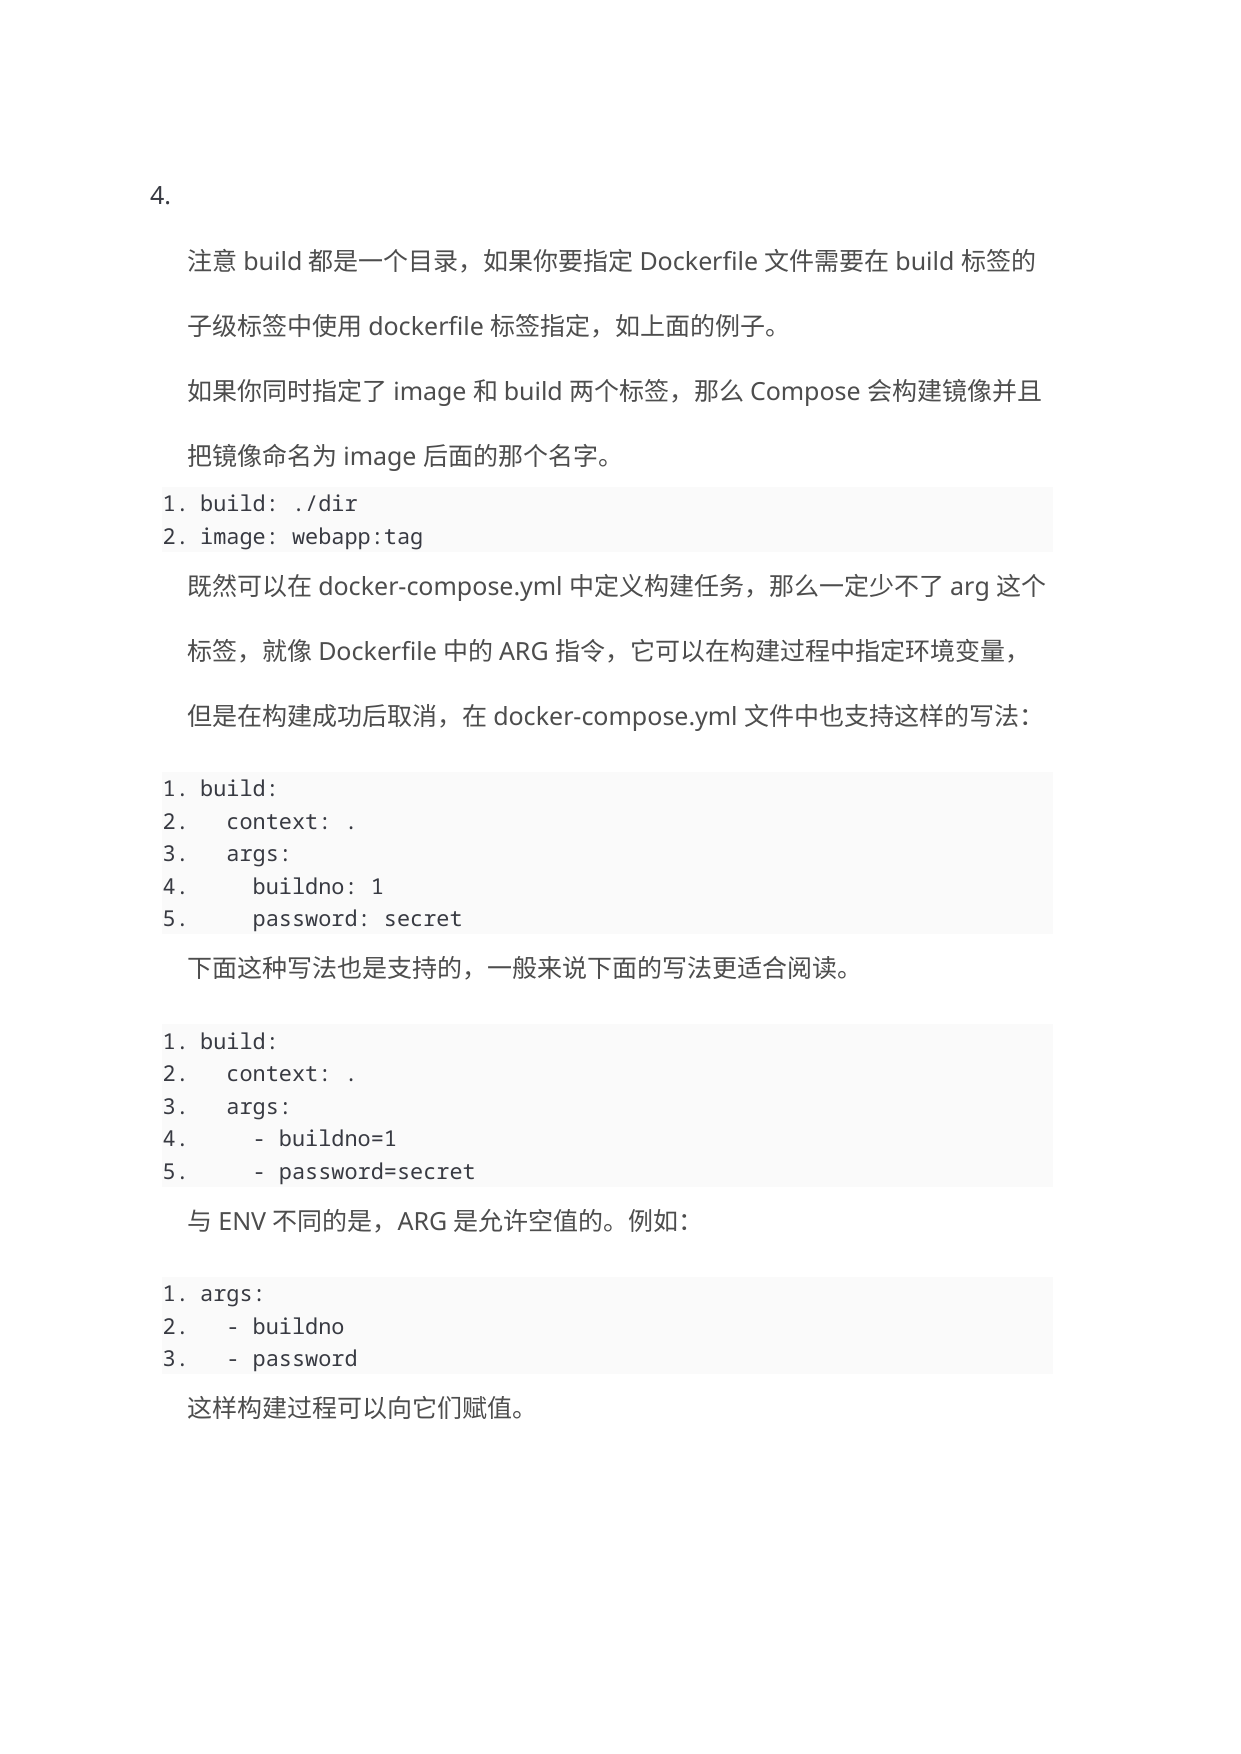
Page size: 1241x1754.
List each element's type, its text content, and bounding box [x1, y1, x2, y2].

list args: [162, 837, 1053, 869]
list build: ./dir [162, 487, 1053, 519]
list - password=secret [162, 1154, 1053, 1187]
list args: [162, 1277, 1053, 1309]
list password: secret [162, 902, 1053, 934]
text 注意 build 都是一个目录，如果你要指定 Dockerfile 文件需要在 build 标签的子级标签中使用 dockerfile 标签指定，如上面的例子。 如果你同时指定了 image 和 build 两个标签，那么 Compose 会构建镜像并且把镜像命名为 image 后面的那个名字。 [187, 227, 1053, 487]
text 既然可以在 docker-compose.yml 中定义构建任务，那么一定少不了 arg 这个标签，就像 Dockerfile 中的 ARG 指令，它可以在构建过程中指定环境变量，但是在构建成功后取消，在 docker-compose.yml 文件中也支持这样的写法： [187, 552, 1053, 747]
list context: . [162, 804, 1053, 837]
list context: . [162, 1057, 1053, 1089]
list - buildno=1 [162, 1122, 1053, 1154]
list buildno: 1 [162, 869, 1053, 902]
list image: webapp:tag [162, 519, 1053, 552]
list build: [162, 1024, 1053, 1057]
list - buildno [162, 1309, 1053, 1342]
list build: [162, 772, 1053, 804]
list - password [162, 1342, 1053, 1374]
list args: [162, 1089, 1053, 1122]
text 下面这种写法也是支持的，一般来说下面的写法更适合阅读。 [187, 934, 1053, 999]
text 与 ENV 不同的是，ARG 是允许空值的。例如： [187, 1187, 1053, 1252]
text 这样构建过程可以向它们赋值。 [187, 1374, 1053, 1439]
